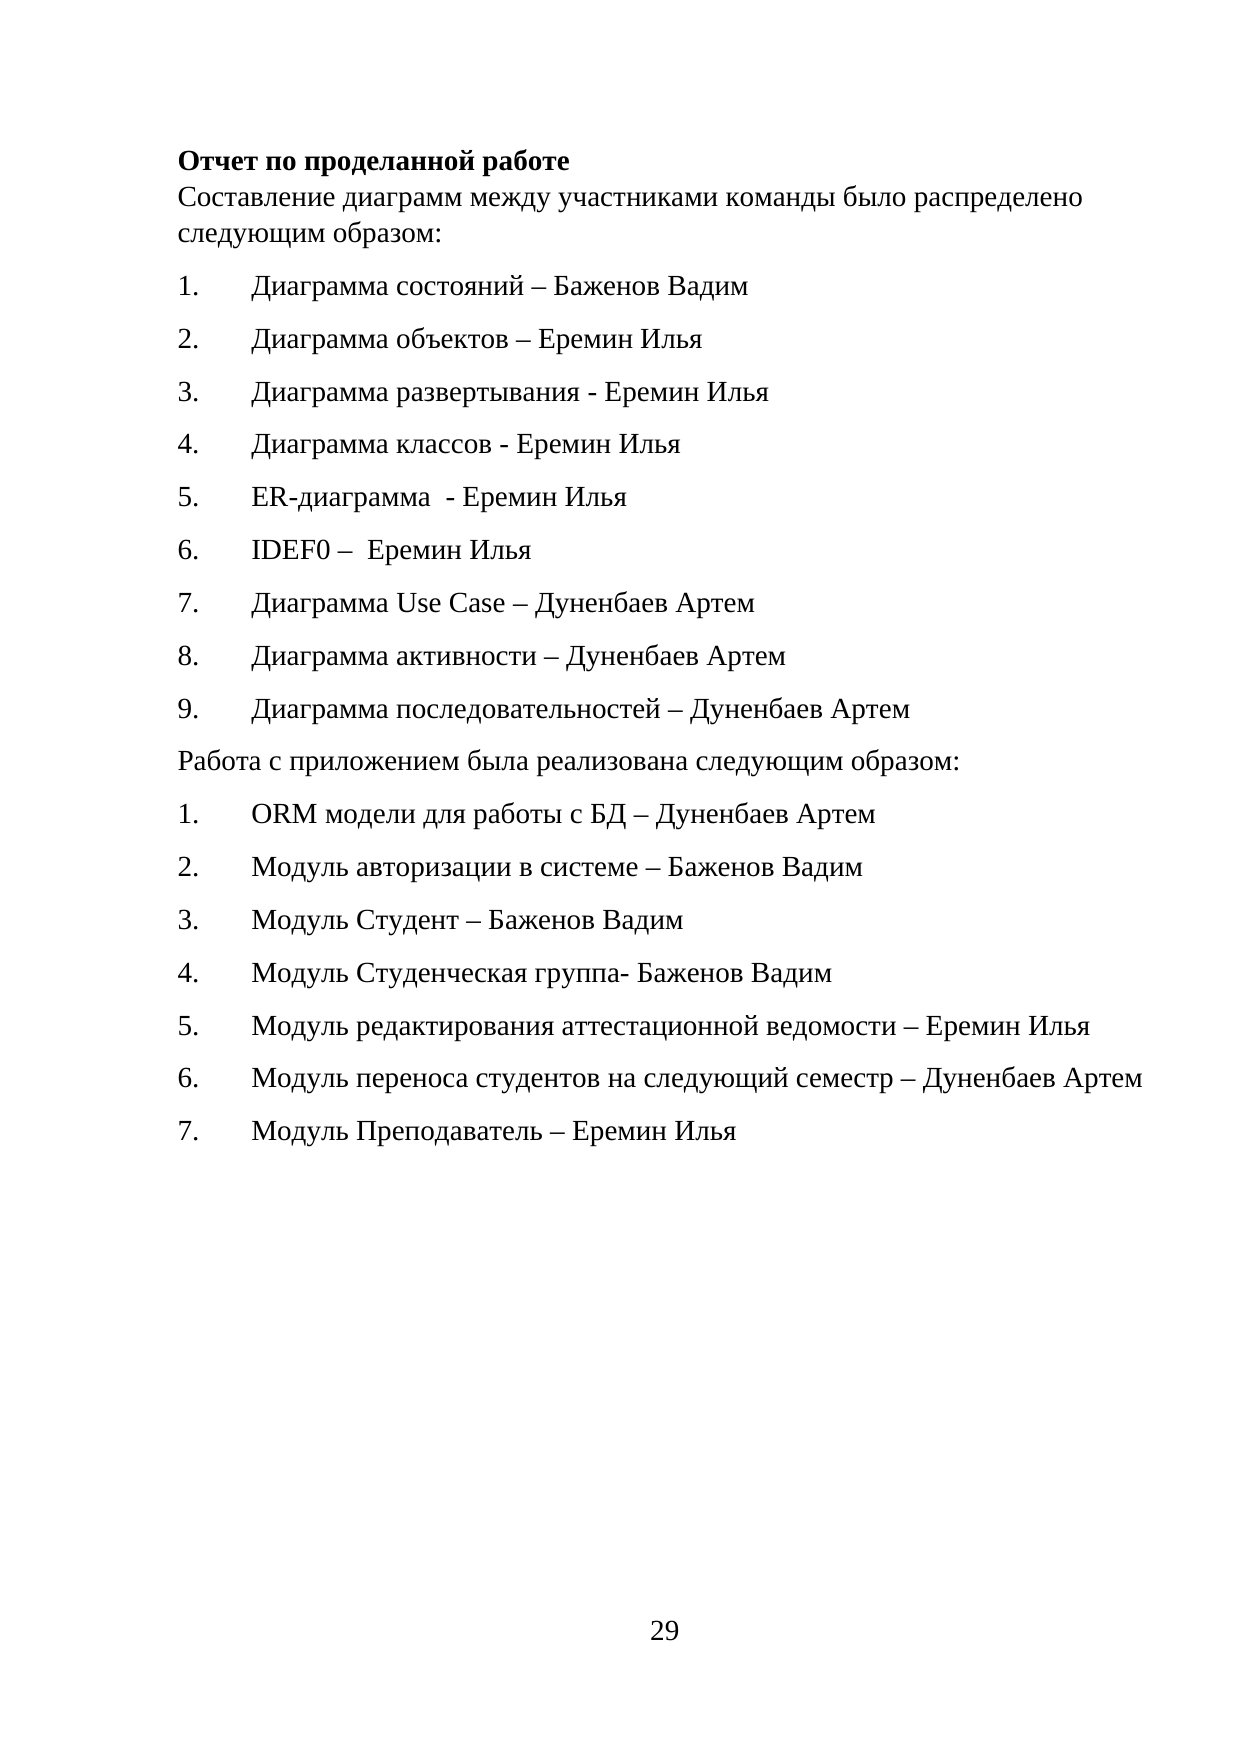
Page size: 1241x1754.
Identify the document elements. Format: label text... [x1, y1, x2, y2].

text 4. Диаграмма классов - Еремин Илья [177, 427, 1152, 460]
text 4. Модуль Студенческая группа- Баженов Вадим [177, 955, 1152, 988]
text Работа с приложением была реализована следующим образом: [177, 743, 1152, 777]
text 2. Модуль авторизации в системе – Баженов Вадим [177, 849, 1152, 883]
text 1. ORM модели для работы с БД – Дуненбаев Артем [177, 796, 1152, 830]
text 8. Диаграмма активности – Дуненбаев Артем [177, 638, 1152, 671]
text 5. Модуль редактирования аттестационной ведомости – Еремин Илья [177, 1008, 1152, 1041]
text 5. ER-диаграмма - Еремин Илья [177, 479, 1152, 513]
text 3. Модуль Студент – Баженов Вадим [177, 902, 1152, 936]
text 9. Диаграмма последовательностей – Дуненбаев Артем [177, 691, 1152, 724]
text 6. Модуль переноса студентов на следующий семестр – Дуненбаев Артем [177, 1060, 1152, 1094]
text 3. Диаграмма развертывания - Еремин Илья [177, 374, 1152, 407]
text Составление диаграмм между участниками команды было распределено следующим образом: [177, 179, 1152, 249]
text 7. Модуль Преподаватель – Еремин Илья [177, 1113, 1152, 1147]
text 7. Диаграмма Use Case – Дуненбаев Артем [177, 585, 1152, 619]
text 2. Диаграмма объектов – Еремин Илья [177, 321, 1152, 354]
text 6. IDEF0 – Еремин Илья [177, 532, 1152, 566]
text 1. Диаграмма состояний – Баженов Вадим [177, 268, 1152, 302]
subtitle Отчет по проделанной работе [177, 143, 1152, 177]
